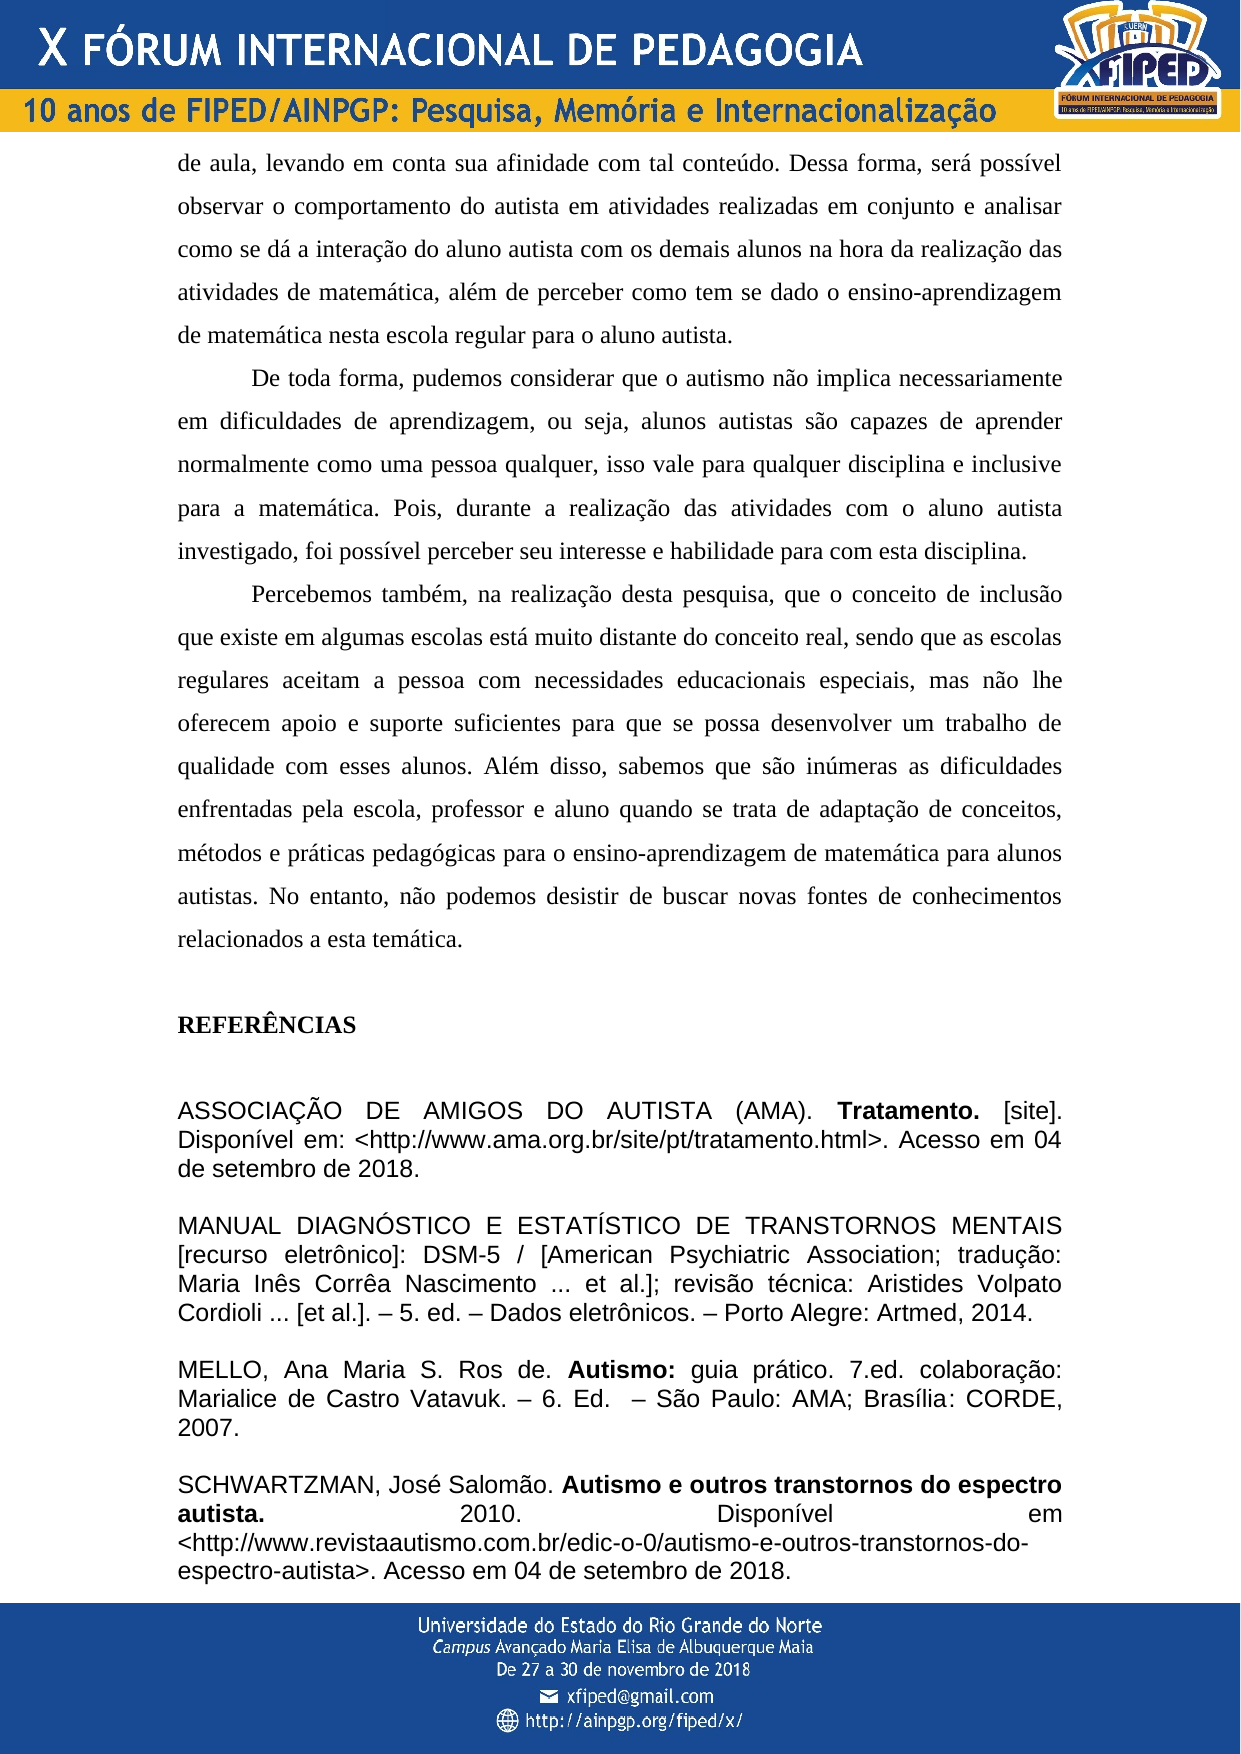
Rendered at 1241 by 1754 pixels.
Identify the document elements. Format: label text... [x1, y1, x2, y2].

text MELLO, Ana Maria S. Ros de. Autismo: guia prático. 7.ed. colaboração: Marialice de Castro Vatavuk. – 6. Ed. – São Paulo: AMA; Brasília: CORDE, 2007. [177, 1355, 1063, 1441]
text Percebemos também, na realização desta pesquisa, que o conceito de inclusão que existe em algumas escolas está muito distante do conceito real, sendo que as escolas regulares aceitam a pessoa com necessidades educacionais especiais, mas não lhe oferecem apoio e suporte suficientes para que se possa desenvolver um trabalho de qualidade com esses alunos. Além disso, sabemos que são inúmeras as dificuldades enfrentadas pela escola, professor e aluno quando se trata de adaptação de conceitos, métodos e práticas pedagógicas para o ensino-aprendizagem de matemática para alunos autistas. No entanto, não podemos desistir de buscar novas fontes de conhecimentos relacionados a esta temática. [177, 579, 1063, 953]
text ASSOCIAÇÃO DE AMIGOS DO AUTISTA (AMA). Tratamento. [site]. Disponível em: <http://www.ama.org.br/site/pt/tratamento.html>. Acesso em 04 de setembro de 2018. [177, 1096, 1063, 1183]
text REFERÊNCIAS [177, 1010, 1063, 1039]
picture [0, 1603, 1241, 1754]
text De toda forma, pudemos considerar que o autismo não implica necessariamente em dificuldades de aprendizagem, ou seja, alunos autistas são capazes de aprender normalmente como uma pessoa qualquer, isso vale para qualquer disciplina e inclusive para a matemática. Pois, durante a realização das atividades com o aluno autista investigado, foi possível perceber seu interesse e habilidade para com esta disciplina. [177, 363, 1063, 564]
picture [0, 0, 1241, 132]
text SCHWARTZMAN, José Salomão. Autismo e outros transtornos do espectro autista. 2010. Disponível em <http://www.revistaautismo.com.br/edic-o-0/autismo-e-outros-transtornos-do-espectro-autista>. Acesso em 04 de setembro de 2018. [177, 1470, 1063, 1585]
text MANUAL DIAGNÓSTICO E ESTATÍSTICO DE TRANSTORNOS MENTAIS [recurso eletrônico]: DSM-5 / [American Psychiatric Association; tradução: Maria Inês Corrêa Nascimento ... et al.]; revisão técnica: Aristides Volpato Cordioli ... [et al.]. – 5. ed. – Dados eletrônicos. – Porto Alegre: Artmed, 2014. [177, 1211, 1063, 1326]
